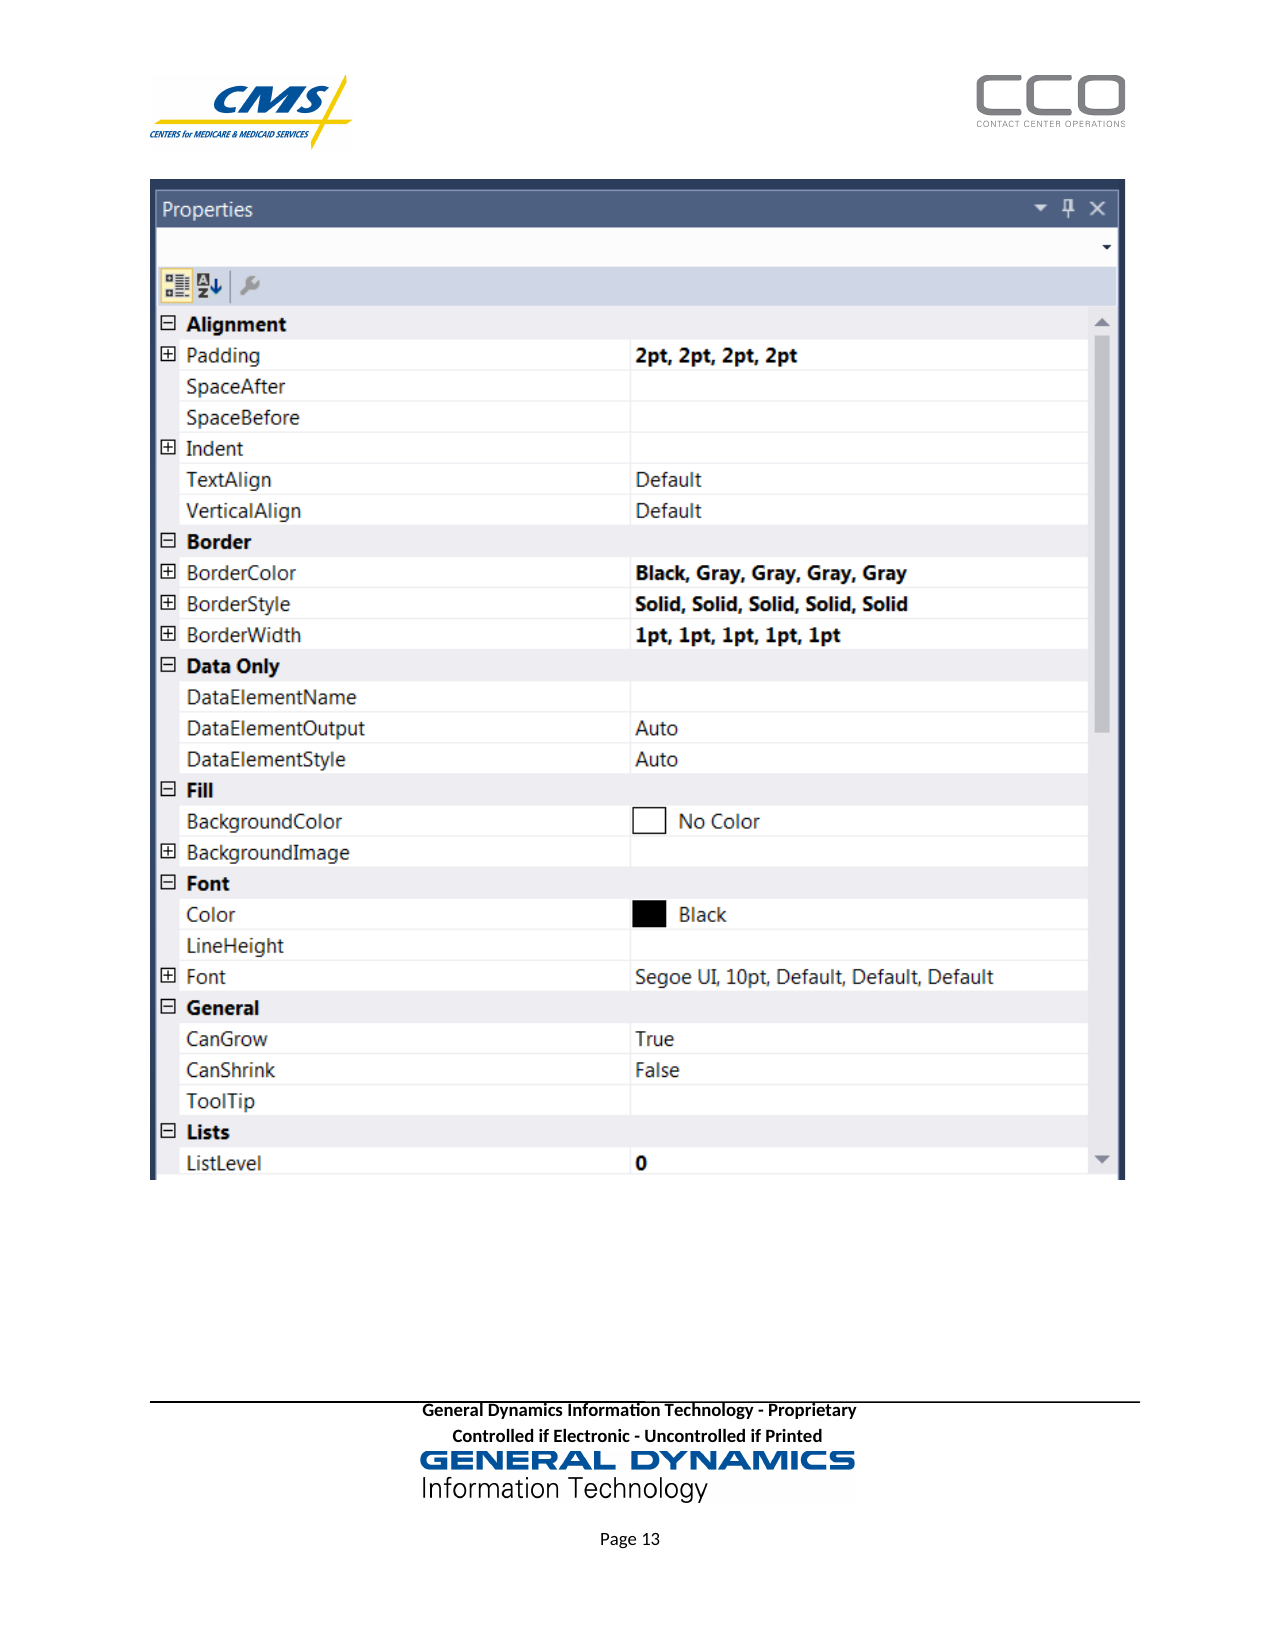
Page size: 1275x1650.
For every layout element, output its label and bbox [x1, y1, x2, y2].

picture [420, 1451, 855, 1503]
picture [150, 75, 353, 150]
picture [976, 75, 1125, 127]
picture [150, 179, 1125, 1180]
